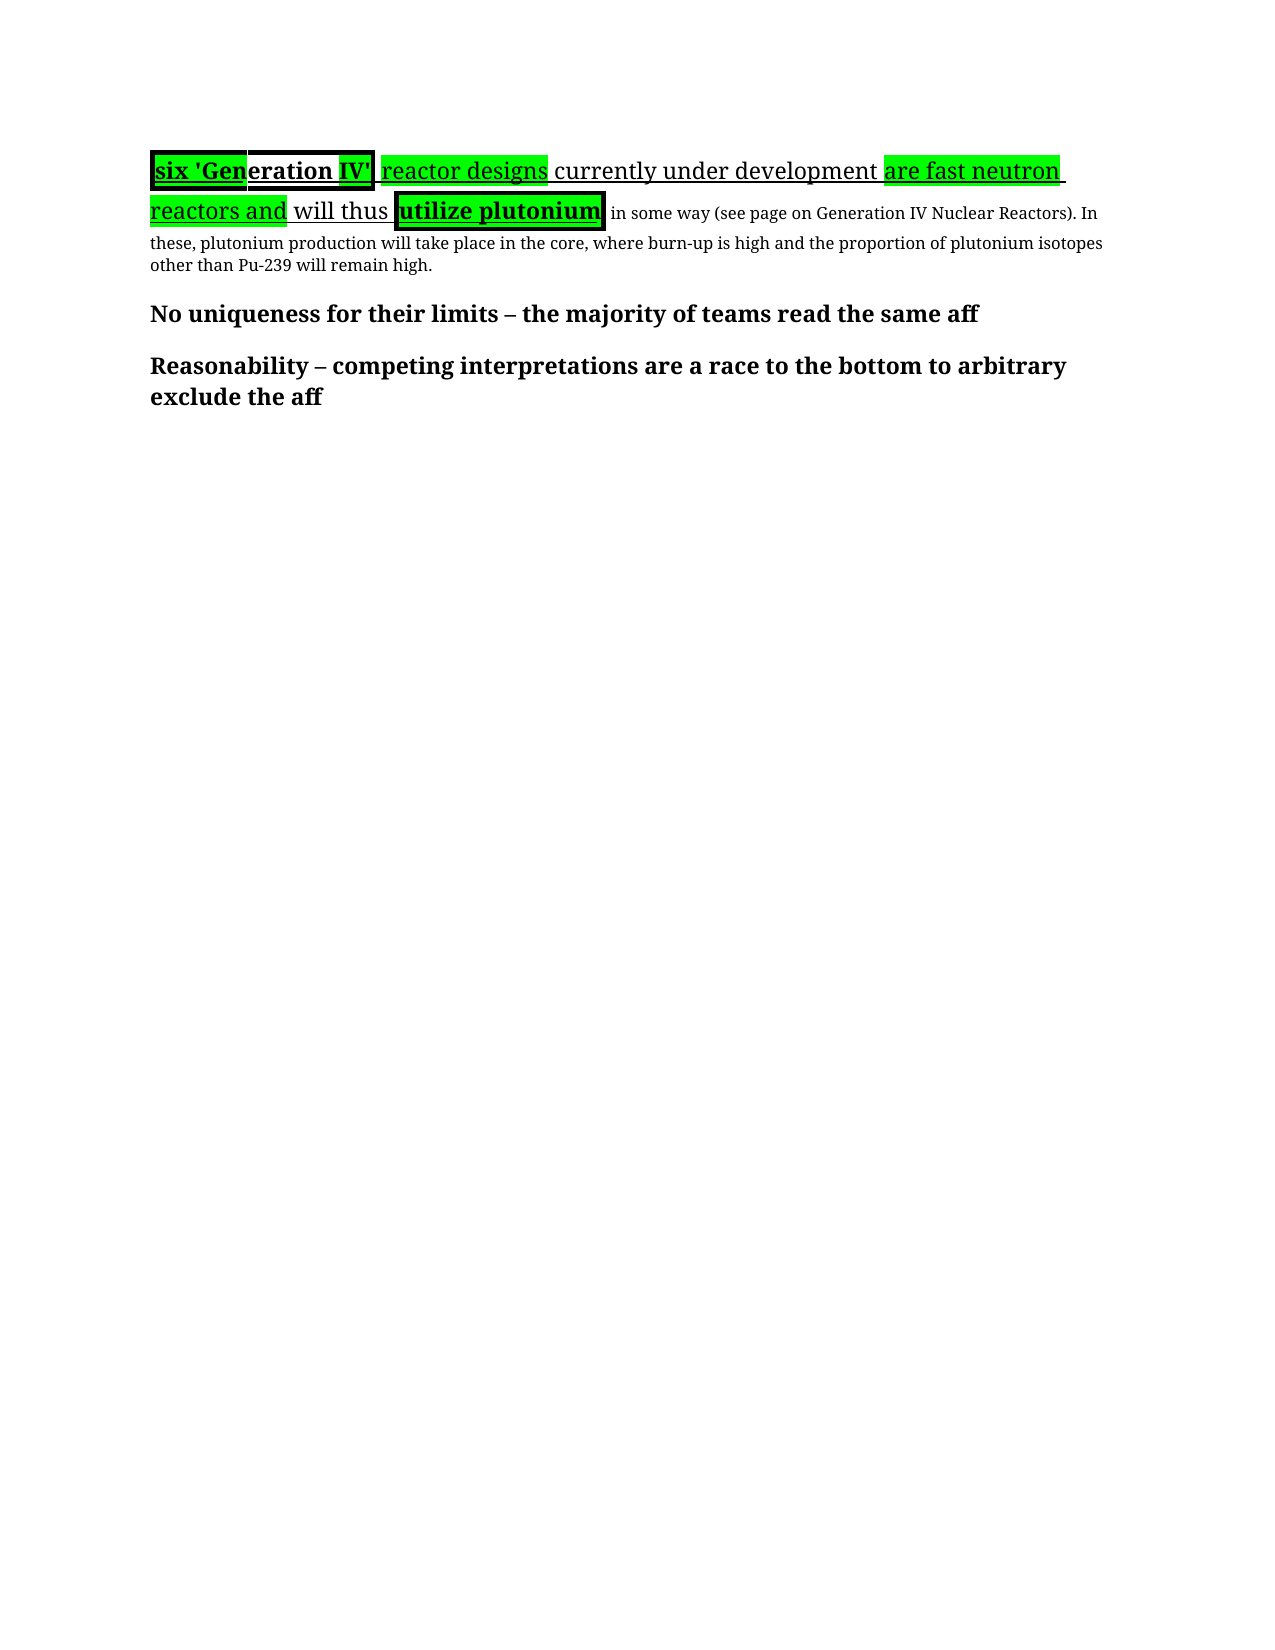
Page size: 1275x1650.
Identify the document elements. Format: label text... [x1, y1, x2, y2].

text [150, 150, 1125, 277]
subtitle No uniqueness for their limits – the majority of teams read the same aff [150, 297, 1125, 329]
subtitle Reasonability – competing interpretations are a race to the bottom to arbitrary exclude the aff [150, 349, 1125, 412]
